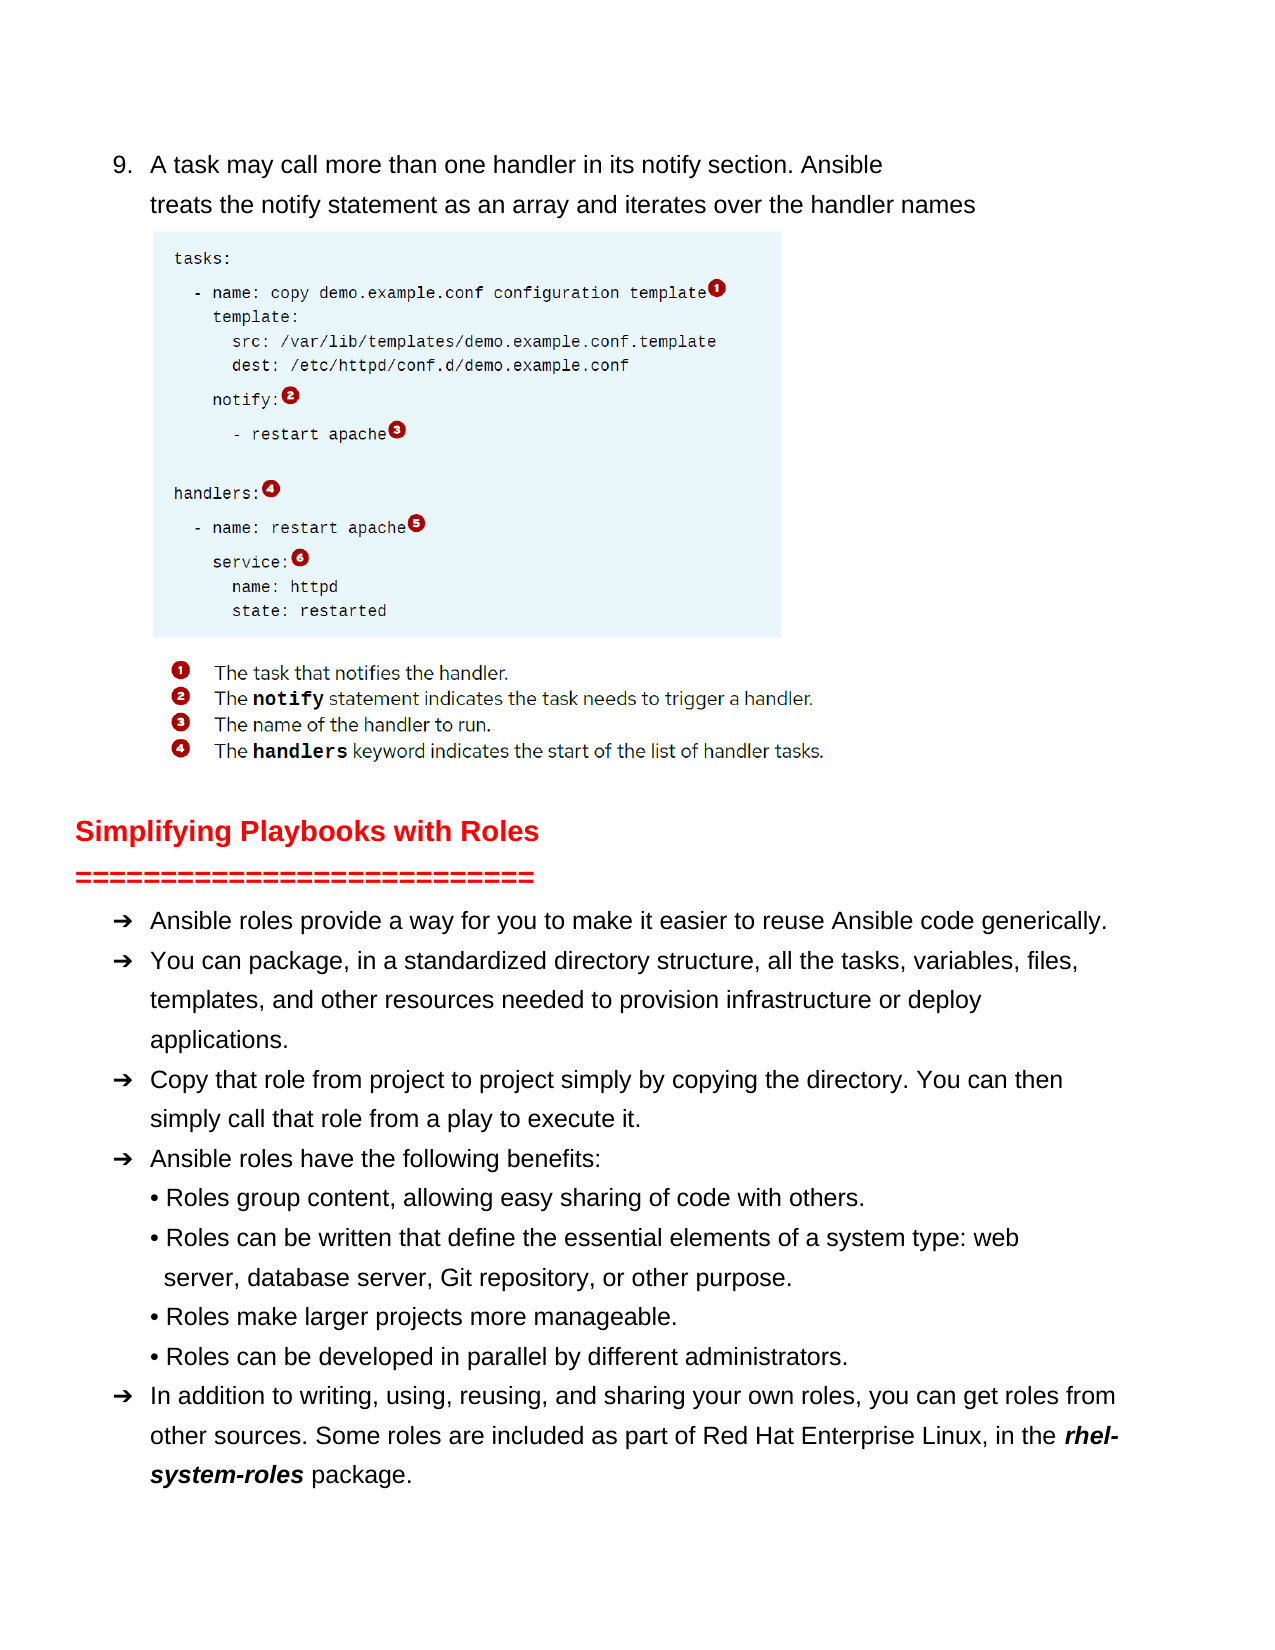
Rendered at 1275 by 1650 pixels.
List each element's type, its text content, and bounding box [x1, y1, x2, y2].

text • Roles can be written that define the essential elements of a system type: web [150, 1223, 1125, 1252]
text treats the notify statement as an array and iterates over the handler names [150, 189, 1125, 218]
picture [150, 229, 782, 639]
list You can package, in a standardized directory structure, all the tasks, variables, files, templates, and other resources needed to provision infrastructure or deploy applications. [112, 946, 1125, 1054]
text Simplifying Playbooks with Roles [75, 814, 1125, 847]
text • Roles make larger projects more manageable. [150, 1302, 1125, 1331]
text server, database server, Git repository, or other purpose. [150, 1262, 1125, 1291]
list A task may call more than one handler in its notify section. Ansible [112, 150, 1125, 179]
text • Roles can be developed in parallel by different administrators. [150, 1342, 1125, 1370]
list Copy that role from project to project simply by copying the directory. You can then simply call that role from a play to execute it. [112, 1064, 1125, 1133]
list In addition to writing, using, reusing, and sharing your own roles, you can get roles from other sources. Some roles are included as part of Red Hat Enterprise Linux, in the rhel-system-roles package. [112, 1381, 1125, 1489]
list Ansible roles provide a way for you to make it easier to reuse Ansible code generically. [112, 906, 1125, 935]
text • Roles group content, allowing easy sharing of code with others. [150, 1183, 1125, 1212]
picture [150, 648, 841, 804]
text =========================== [75, 860, 1125, 893]
list Ansible roles have the following benefits: [112, 1144, 1125, 1172]
